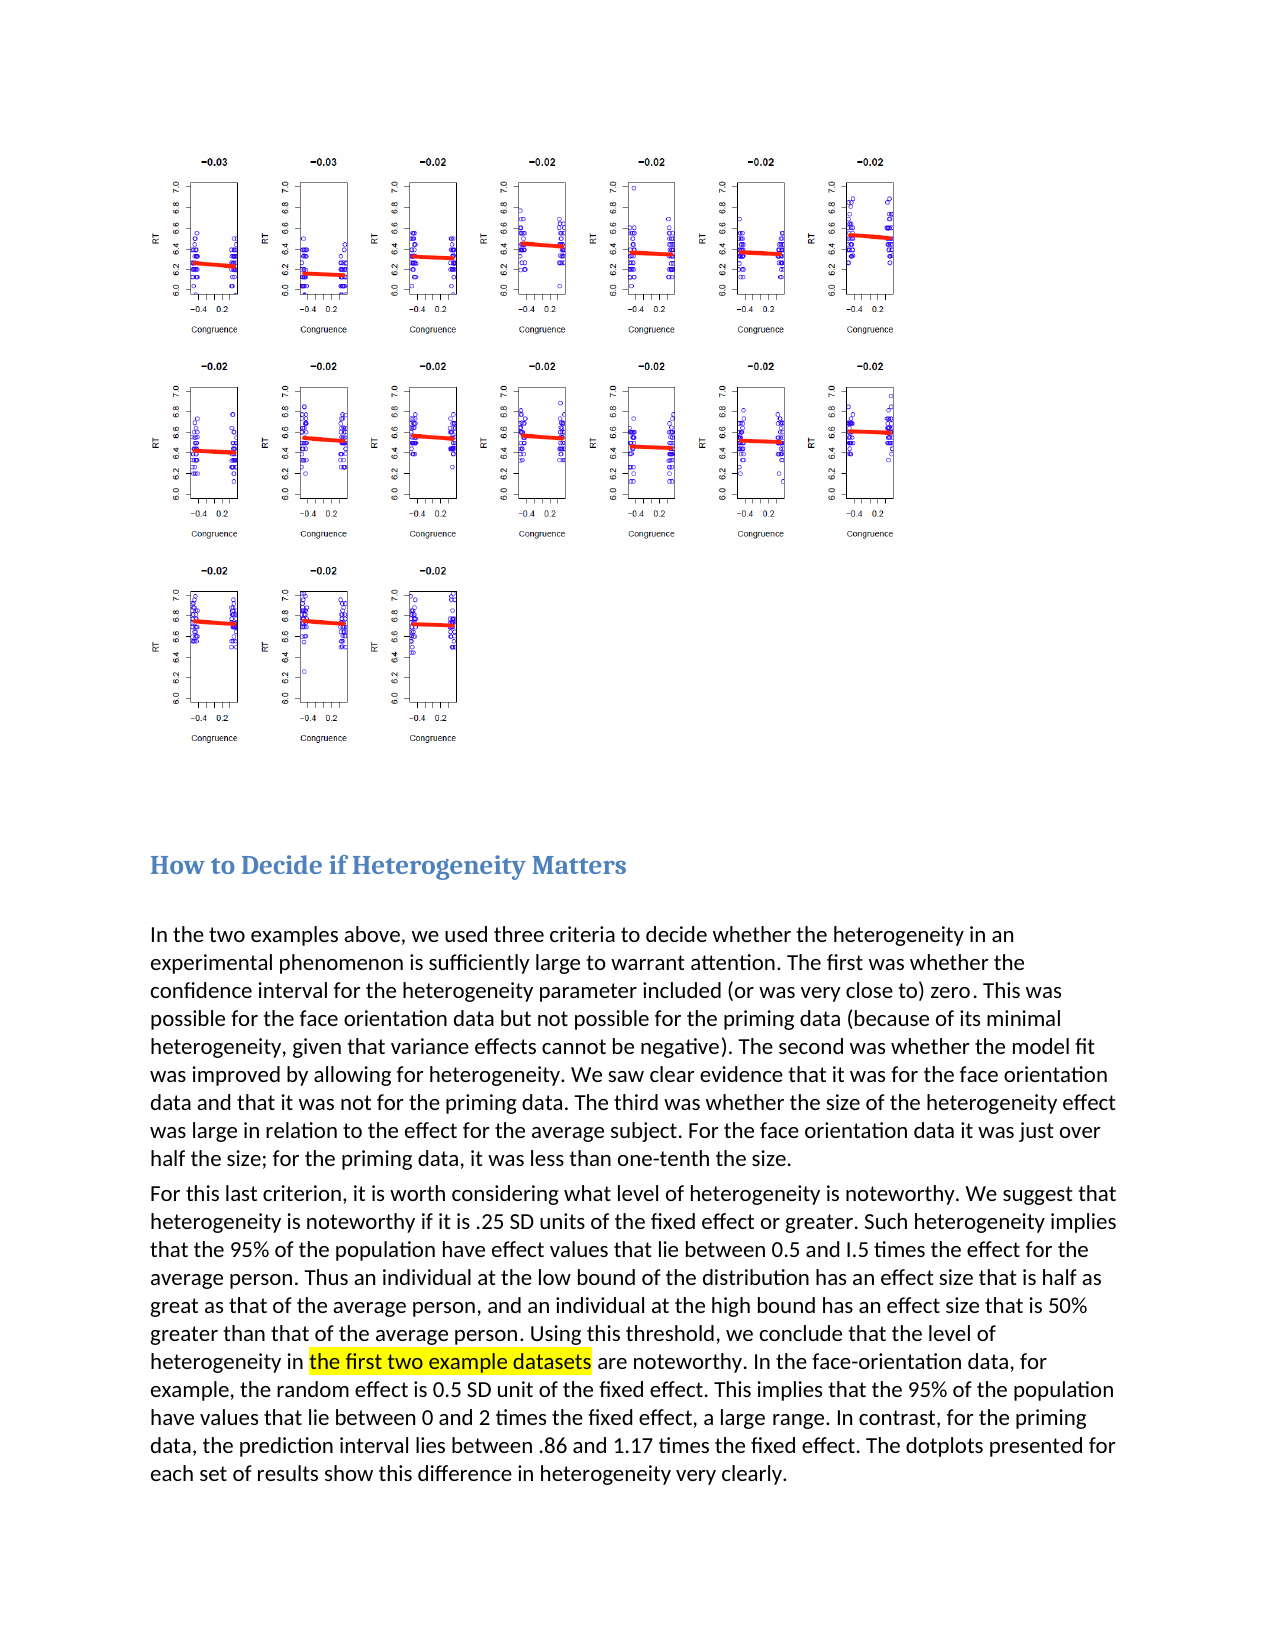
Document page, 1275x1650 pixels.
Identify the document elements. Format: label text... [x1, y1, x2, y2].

text In the two examples above, we used three criteria to decide whether the heterogeneity in an experimental phenomenon is sufficiently large to warrant attention. The first was whether the confidence interval for the heterogeneity parameter included (or was very close to) zero. This was possible for the face orientation data but not possible for the priming data (because of its minimal heterogeneity, given that variance effects cannot be negative). The second was whether the model fit was improved by allowing for heterogeneity. We saw clear evidence that it was for the face orientation data and that it was not for the priming data. The third was whether the size of the heterogeneity effect was large in relation to the effect for the average subject. For the face orientation data it was just over half the size; for the priming data, it was less than one-tenth the size. [150, 920, 1125, 1173]
subtitle How to Decide if Heterogeneity Matters [150, 850, 1125, 882]
text For this last criterion, it is worth considering what level of heterogeneity is noteworthy. We suggest that heterogeneity is noteworthy if it is .25 SD units of the fixed effect or greater. Such heterogeneity implies that the 95% of the population have effect values that lie between 0.5 and I.5 times the effect for the average person. Thus an individual at the low bound of the distribution has an effect size that is half as great as that of the average person, and an individual at the high bound has an effect size that is 50% greater than that of the average person. Using this threshold, we conclude that the level of heterogeneity in the first two example datasets are noteworthy. In the face-orientation data, for example, the random effect is 0.5 SD unit of the fixed effect. This implies that the 95% of the population have values that lie between 0 and 2 times the fixed effect, a large range. In contrast, for the priming data, the prediction interval lies between .86 and 1.17 times the fixed effect. The dotplots presented for each set of results show this difference in heterogeneity very clearly. [150, 1179, 1125, 1487]
picture [150, 150, 908, 749]
